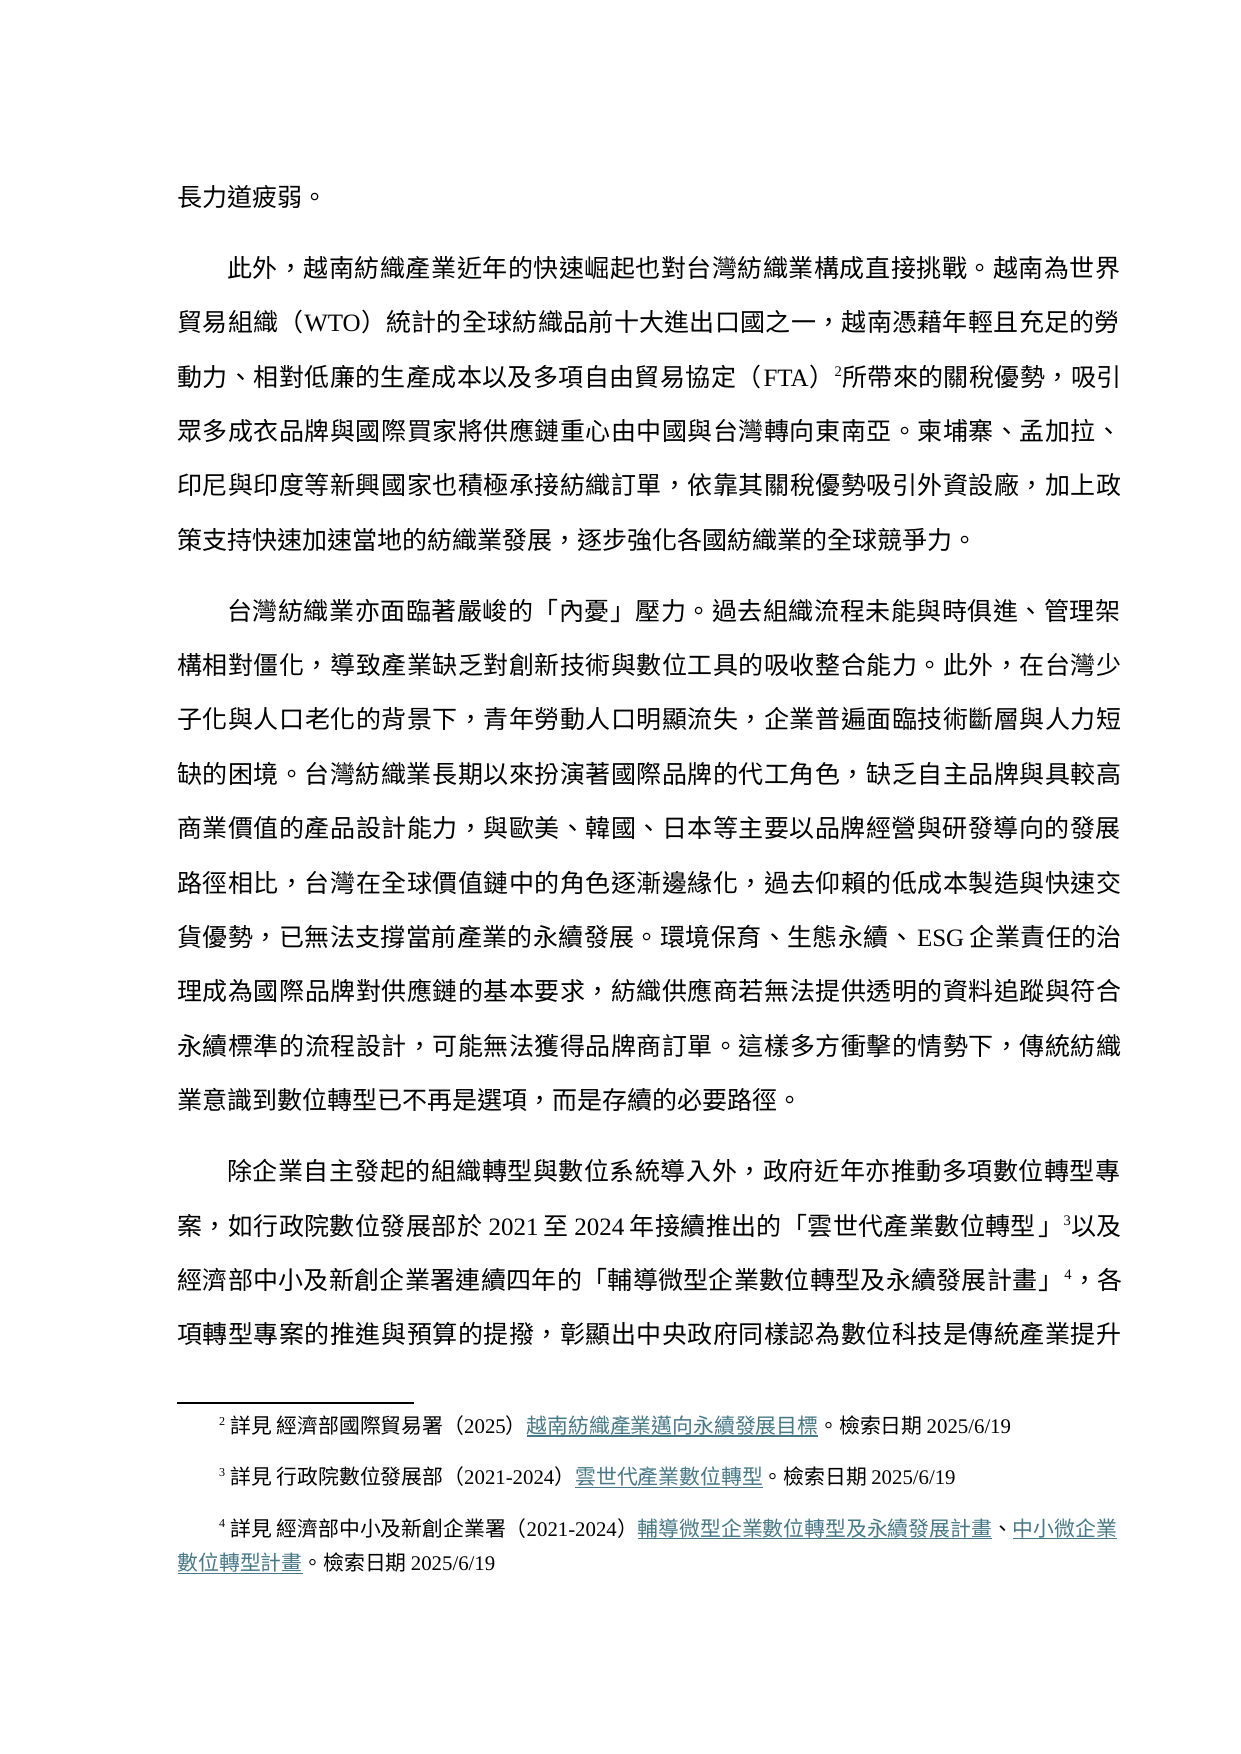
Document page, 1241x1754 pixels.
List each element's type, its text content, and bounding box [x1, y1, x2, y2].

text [177, 177, 1122, 213]
text 台灣紡織業亦面臨著嚴峻的「內憂」壓力。過去組織流程未能與時俱進、管理架構相對僵化，導致產業缺乏對創新技術與數位工具的吸收整合能力。此外，在台灣少子化與人口老化的背景下，青年勞動人口明顯流失，企業普遍面臨技術斷層與人力短缺的困境。台灣紡織業長期以來扮演著國際品牌的代工角色，缺乏自主品牌與具較高商業價值的產品設計能力，與歐美、韓國、日本等主要以品牌經營與研發導向的發展路徑相比，台灣在全球價值鏈中的角色逐漸邊緣化，過去仰賴的低成本製造與快速交貨優勢，已無法支撐當前產業的永續發展。環境保育、生態永續、ESG企業責任的治理成為國際品牌對供應鏈的基本要求，紡織供應商若無法提供透明的資料追蹤與符合永續標準的流程設計，可能無法獲得品牌商訂單。這樣多方衝擊的情勢下，傳統紡織業意識到數位轉型已不再是選項，而是存續的必要路徑。 [177, 591, 1122, 1117]
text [177, 1152, 1122, 1351]
text 此外，越南紡織產業近年的快速崛起也對台灣紡織業構成直接挑戰。越南為世界貿易組織（WTO）統計的全球紡織品前十大進出口國之一，越南憑藉年輕且充足的勞動力、相對低廉的生產成本以及多項自由貿易協定（FTA）所帶來的關稅優勢，吸引眾多成衣品牌與國際買家將供應鏈重心由中國與台灣轉向東南亞。柬埔寨、孟加拉、印尼與印度等新興國家也積極承接紡織訂單，依靠其關稅優勢吸引外資設廠，加上政策支持快速加速當地的紡織業發展，逐步強化各國紡織業的全球競爭力。 [177, 248, 1122, 556]
